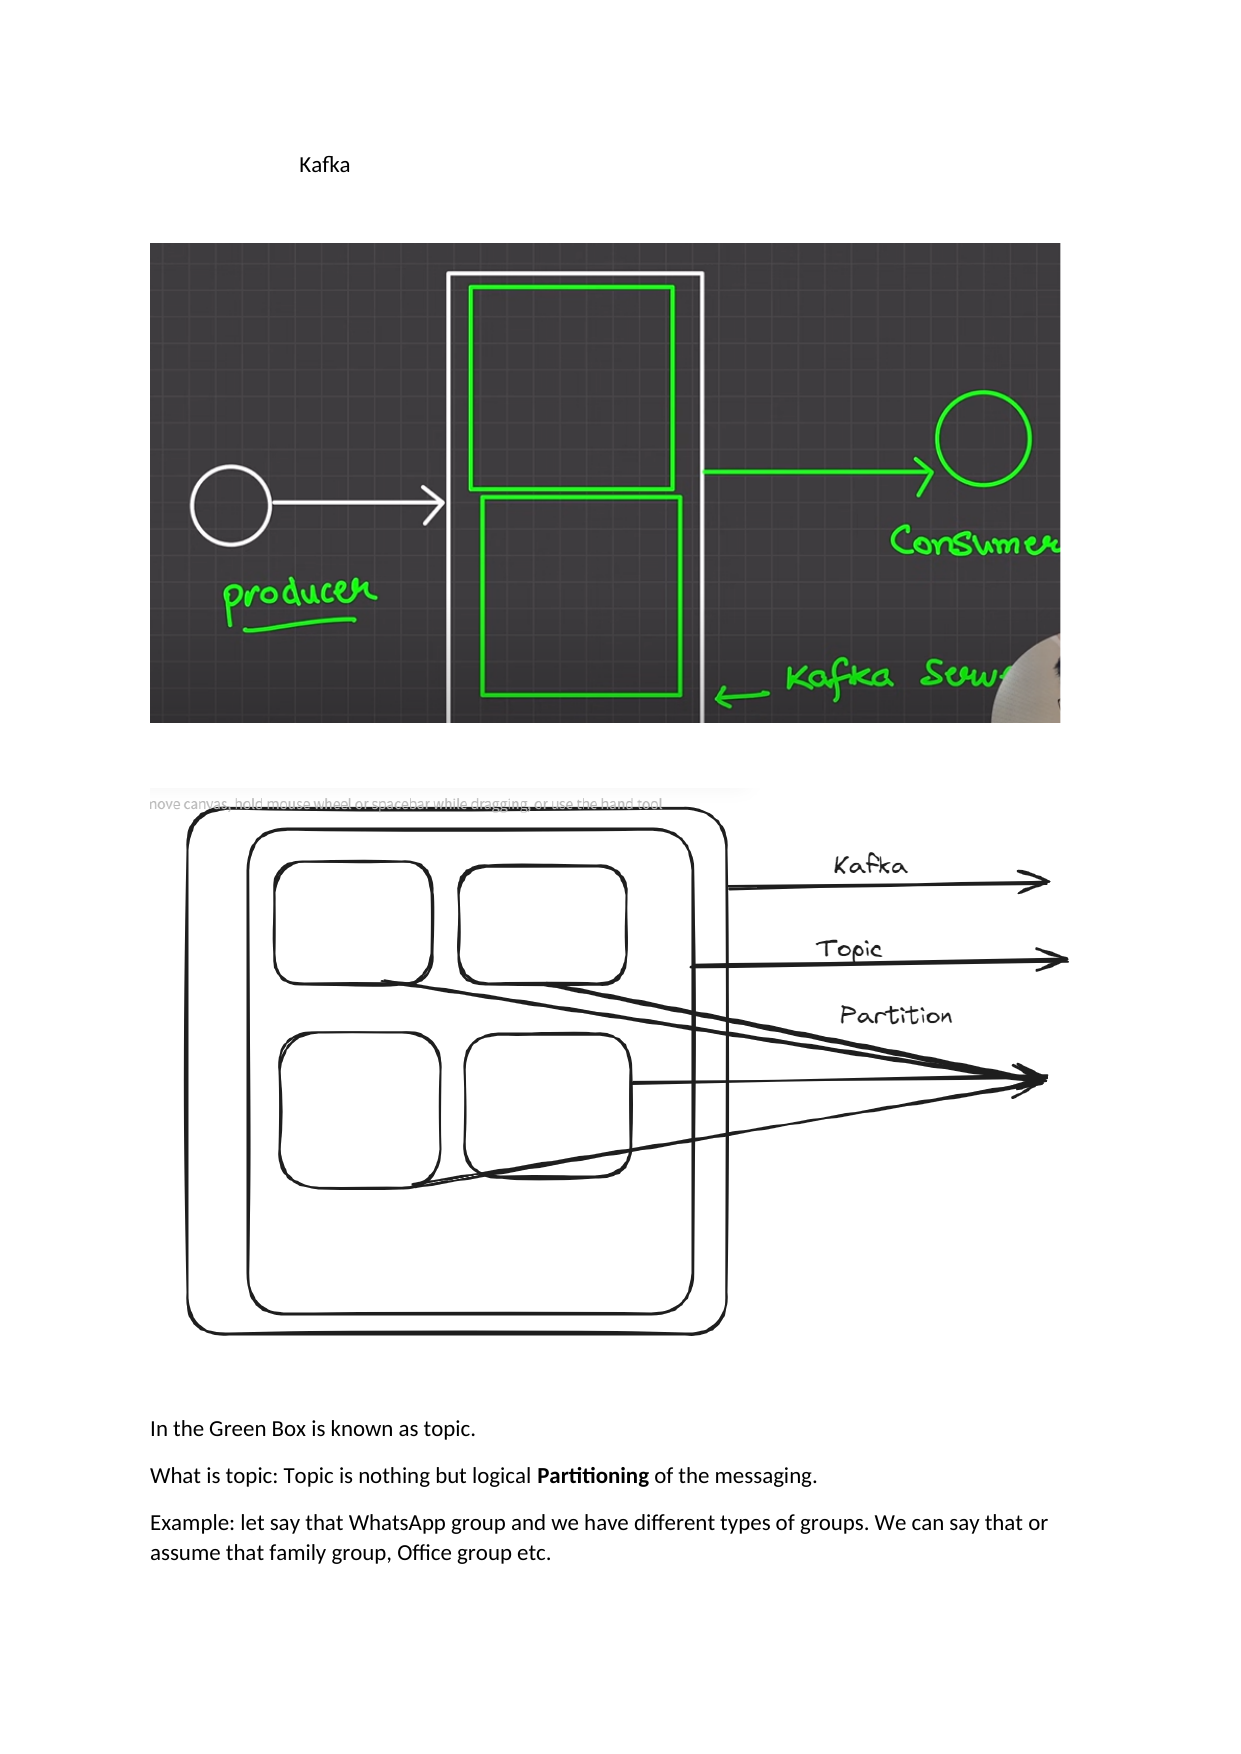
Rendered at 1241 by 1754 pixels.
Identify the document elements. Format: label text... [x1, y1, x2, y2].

text Example: let say that WhatsApp group and we have different types of groups. We can say that or assume that family group, Office group etc. [150, 1508, 1090, 1566]
text In the Green Box is known as topic. [150, 1414, 1090, 1442]
picture [150, 243, 1061, 723]
text Kafka [150, 150, 1090, 178]
text What is topic: Topic is nothing but logical Partitioning of the messaging. [150, 1461, 1090, 1489]
picture [150, 788, 1091, 1349]
